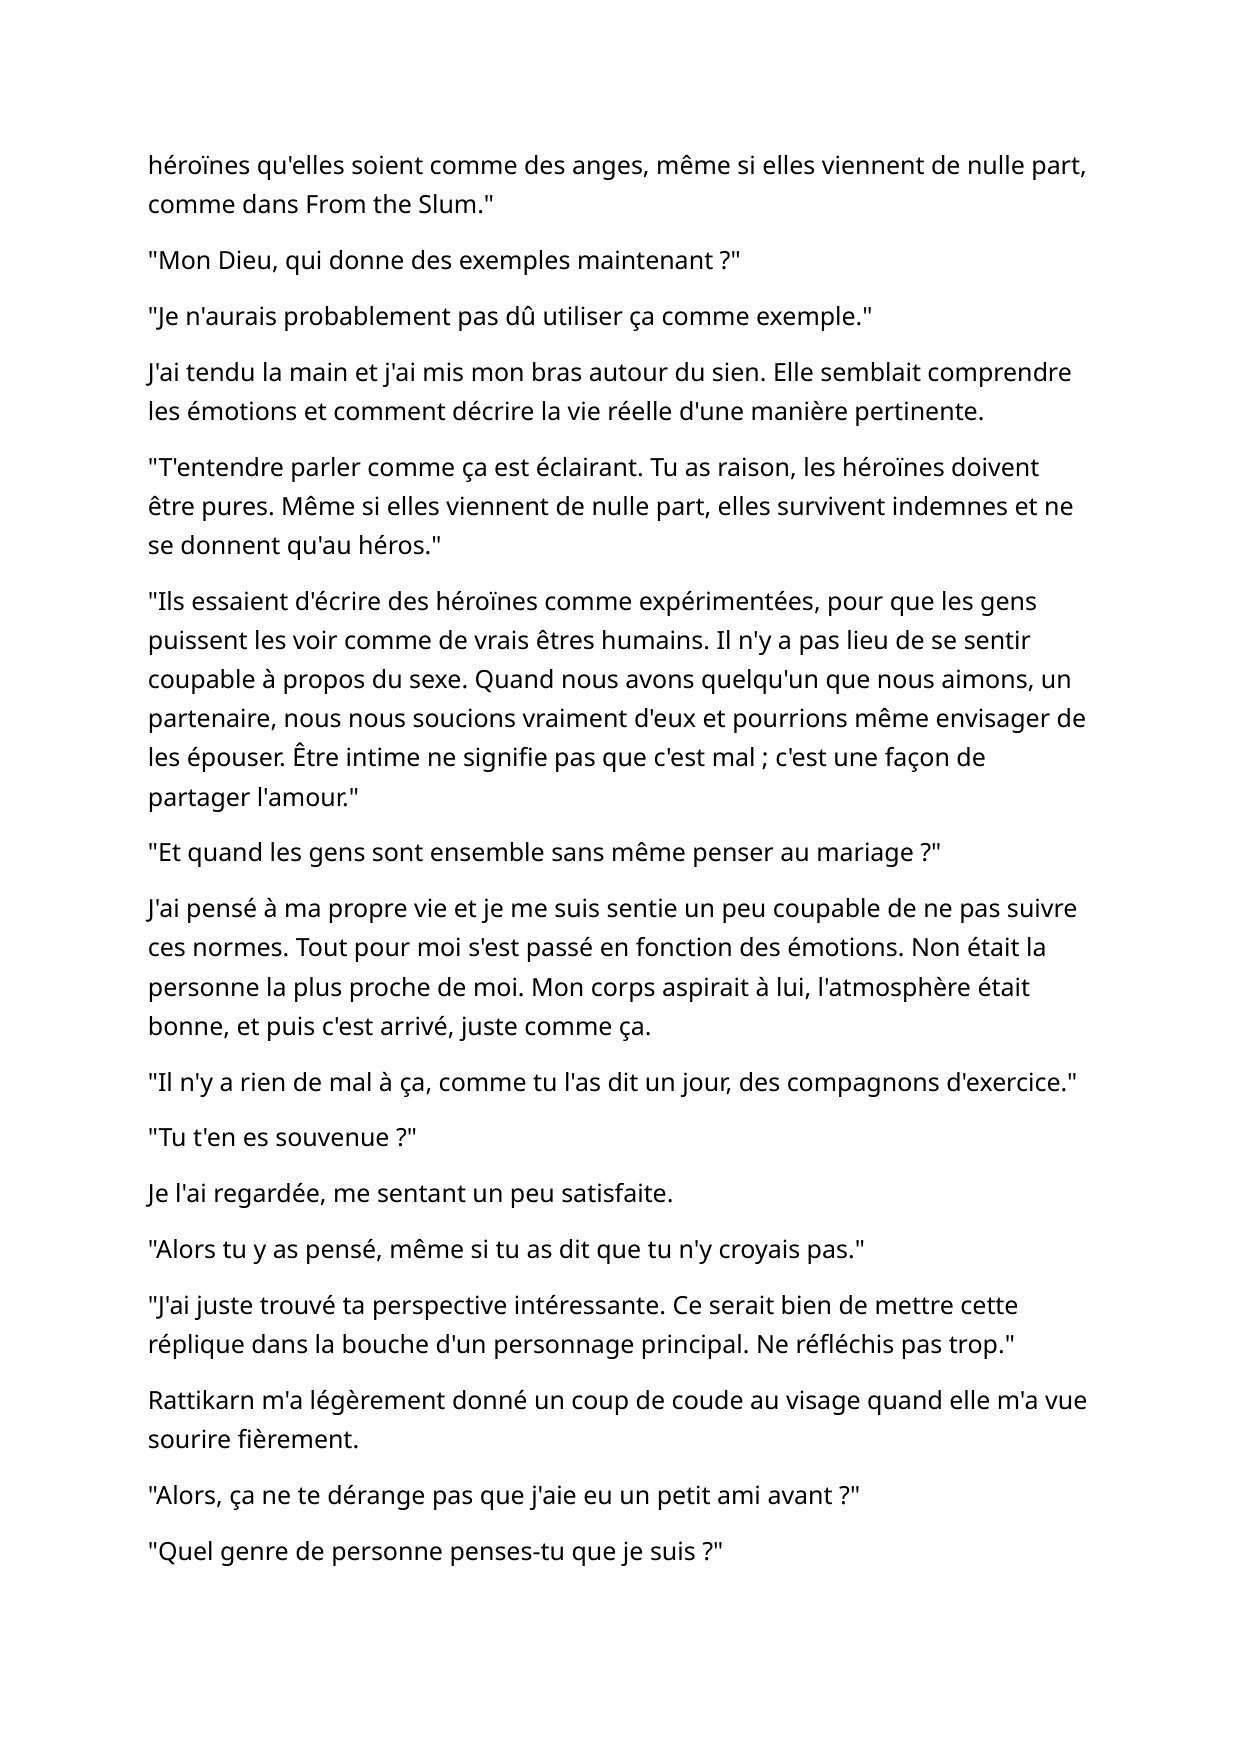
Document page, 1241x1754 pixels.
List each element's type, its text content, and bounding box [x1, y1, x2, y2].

text "Alors, ça ne te dérange pas que j'aie eu un petit ami avant ?" [148, 1478, 1093, 1512]
text "Il n'y a rien de mal à ça, comme tu l'as dit un jour, des compagnons d'exercice." [148, 1064, 1093, 1098]
text "Ils essaient d'écrire des héroïnes comme expérimentées, pour que les gens puissent les voir comme de vrais êtres humains. Il n'y a pas lieu de se sentir coupable à propos du sexe. Quand nous avons quelqu'un que nous aimons, un partenaire, nous nous soucions vraiment d'eux et pourrions même envisager de les épouser. Être intime ne signifie pas que c'est mal ; c'est une façon de partager l'amour." [148, 583, 1093, 813]
text Je l'ai regardée, me sentant un peu satisfaite. [148, 1176, 1093, 1210]
text "J'ai juste trouvé ta perspective intéressante. Ce serait bien de mettre cette réplique dans la bouche d'un personnage principal. Ne réfléchis pas trop." [148, 1288, 1093, 1361]
text J'ai pensé à ma propre vie et je me suis sentie un peu coupable de ne pas suivre ces normes. Tout pour moi s'est passé en fonction des émotions. Non était la personne la plus proche de moi. Mon corps aspirait à lui, l'atmosphère était bonne, et puis c'est arrivé, juste comme ça. [148, 891, 1093, 1042]
text "Tu t'en es souvenue ?" [148, 1120, 1093, 1154]
text Rattikarn m'a légèrement donné un coup de coude au visage quand elle m'a vue sourire fièrement. [148, 1383, 1093, 1456]
text J'ai tendu la main et j'ai mis mon bras autour du sien. Elle semblait comprendre les émotions et comment décrire la vie réelle d'une manière pertinente. [148, 354, 1093, 427]
text "T'entendre parler comme ça est éclairant. Tu as raison, les héroïnes doivent être pures. Même si elles viennent de nulle part, elles survivent indemnes et ne se donnent qu'au héros." [148, 449, 1093, 562]
text "Alors tu y as pensé, même si tu as dit que tu n'y croyais pas." [148, 1232, 1093, 1266]
text "Et quand les gens sont ensemble sans même penser au mariage ?" [148, 835, 1093, 869]
text "Mon Dieu, qui donne des exemples maintenant ?" [148, 243, 1093, 277]
text "Je n'aurais probablement pas dû utiliser ça comme exemple." [148, 298, 1093, 332]
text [148, 148, 1093, 221]
text "Quel genre de personne penses-tu que je suis ?" [148, 1533, 1093, 1567]
